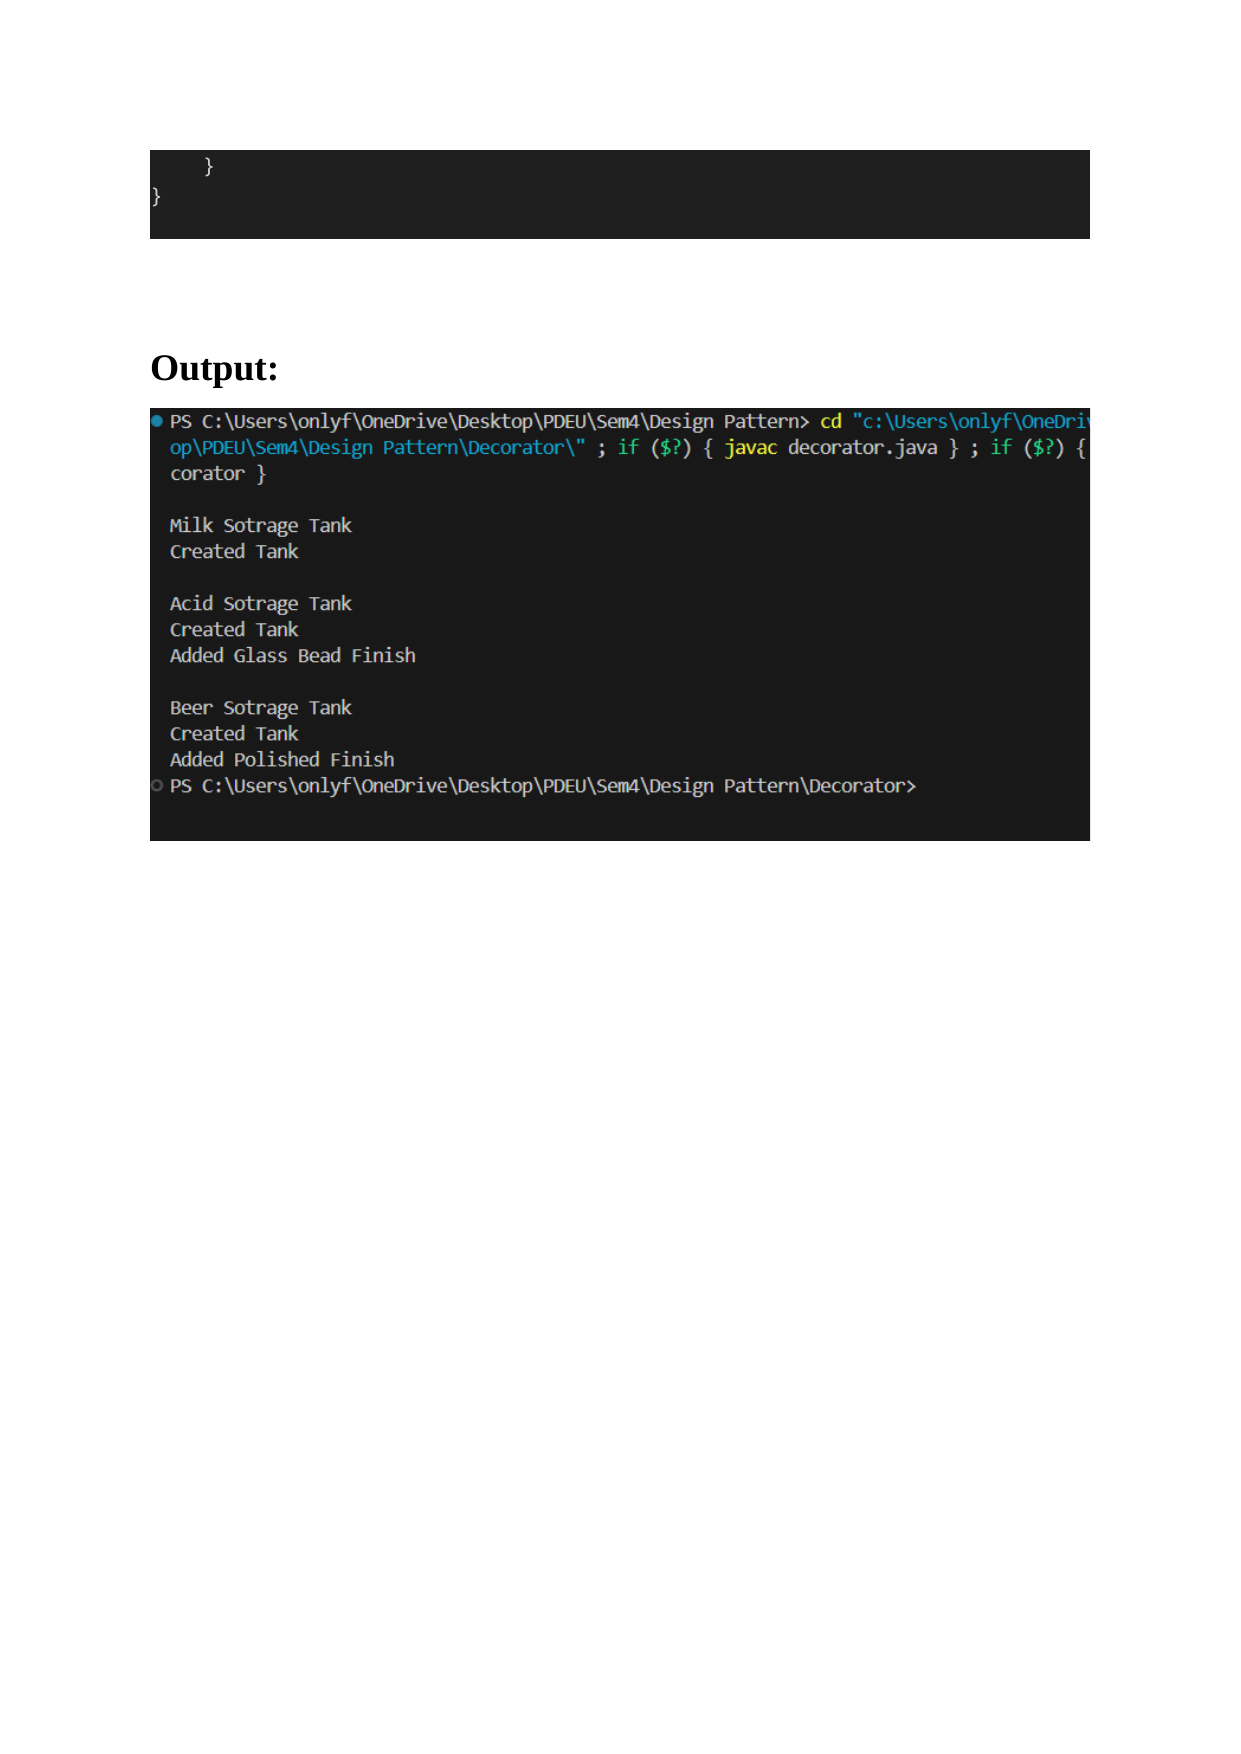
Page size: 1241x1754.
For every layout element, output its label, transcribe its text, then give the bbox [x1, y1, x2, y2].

text } [150, 150, 1090, 180]
text } [150, 180, 1090, 209]
text Output: [150, 345, 1090, 388]
picture [150, 408, 1091, 841]
